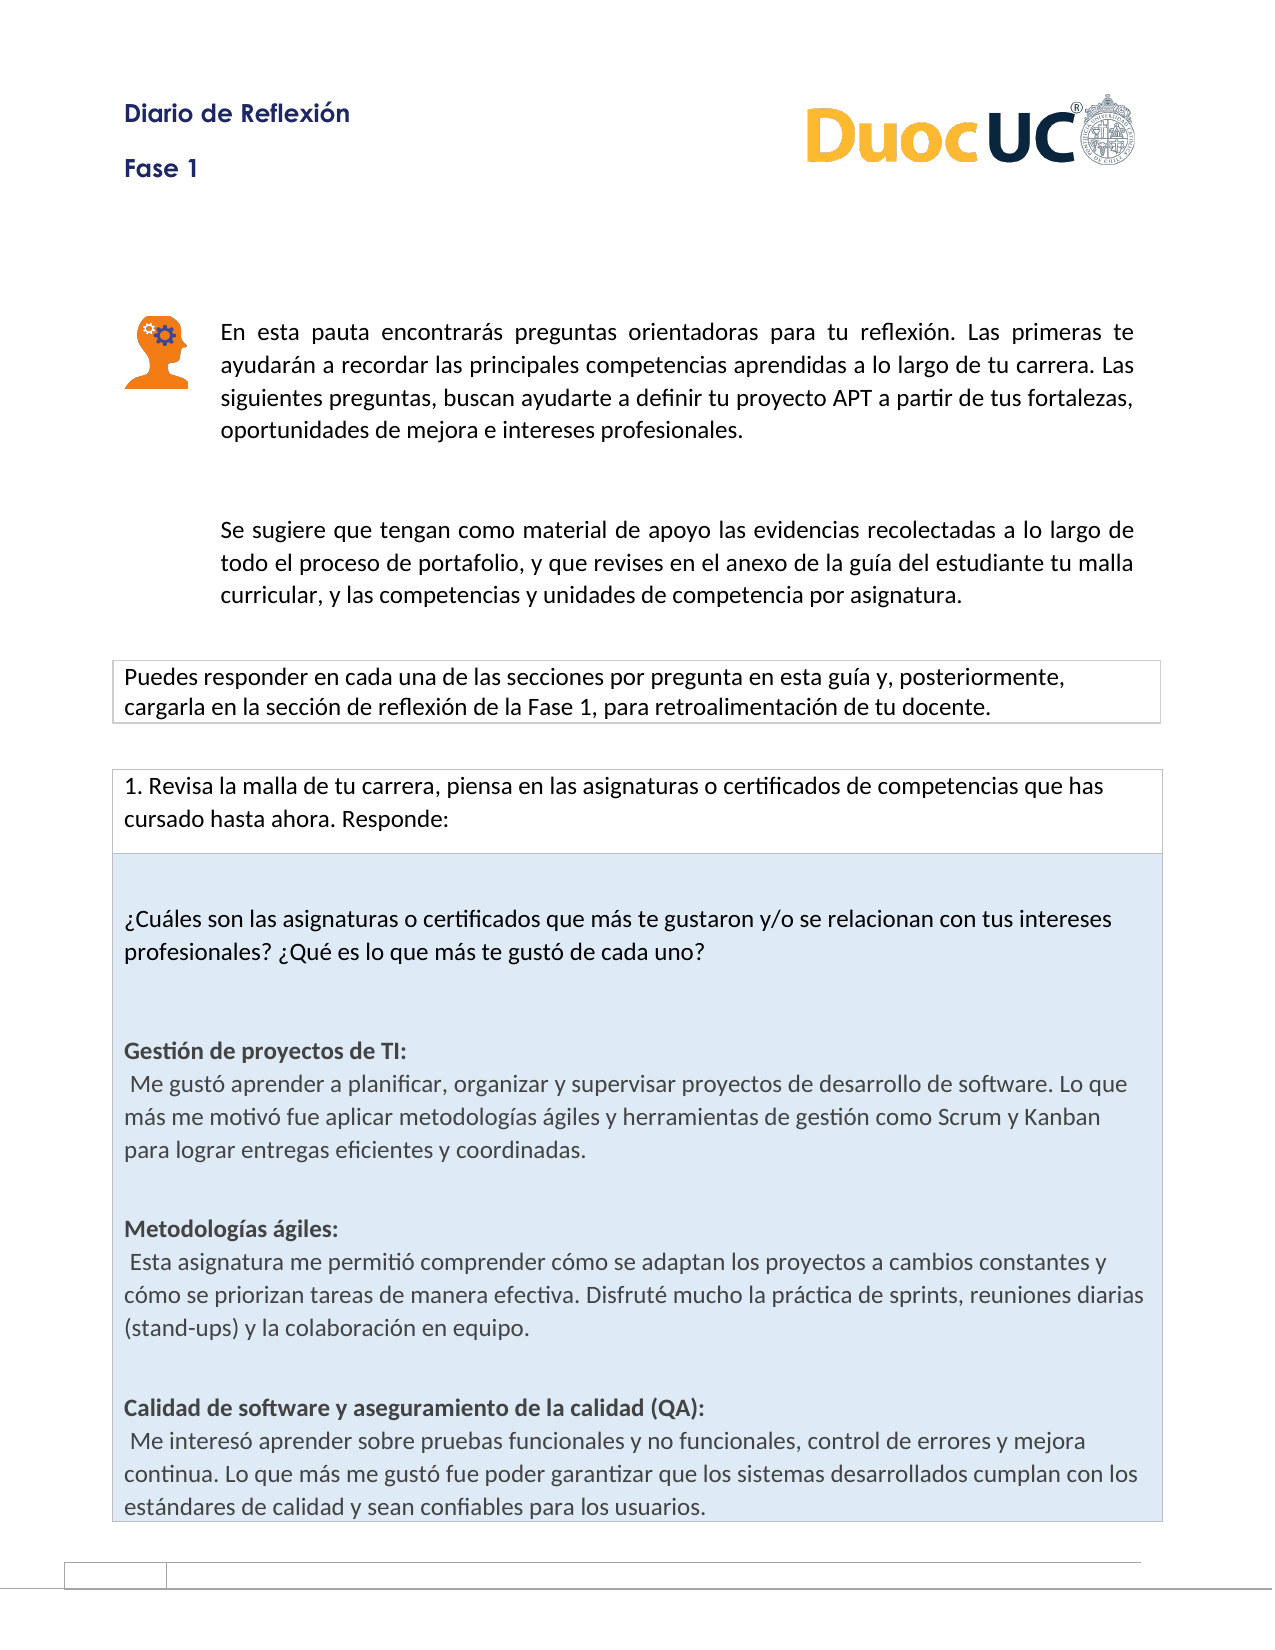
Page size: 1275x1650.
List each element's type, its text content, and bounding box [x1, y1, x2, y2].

table_header En esta pauta encontrarás preguntas orientadoras para tu reflexión. Las primeras te ayudarán a recordar las principales competencias aprendidas a lo largo de tu carrera. Las siguientes preguntas, buscan ayudarte a definir tu proyecto APT a partir de tus fortalezas, oportunidades de mejora e intereses profesionales. Se sugiere que tengan como material de apoyo las evidencias recolectadas a lo largo de todo el proceso de portafolio, y que revises en el anexo de la guía del estudiante tu malla curricular, y las competencias y unidades de competencia por asignatura. [209, 316, 1147, 629]
table_header 1. Revisa la malla de tu carrera, piensa en las asignaturas o certificados de competencias que has cursado hasta ahora. Responde: [113, 770, 1162, 853]
picture [123, 316, 188, 389]
picture [807, 94, 1135, 165]
table_header [112, 316, 209, 629]
table_header Puedes responder en cada una de las secciones por pregunta en esta guía y, posteriormente, cargarla en la sección de reflexión de la Fase 1, para retroalimentación de tu docente. [114, 661, 1160, 722]
